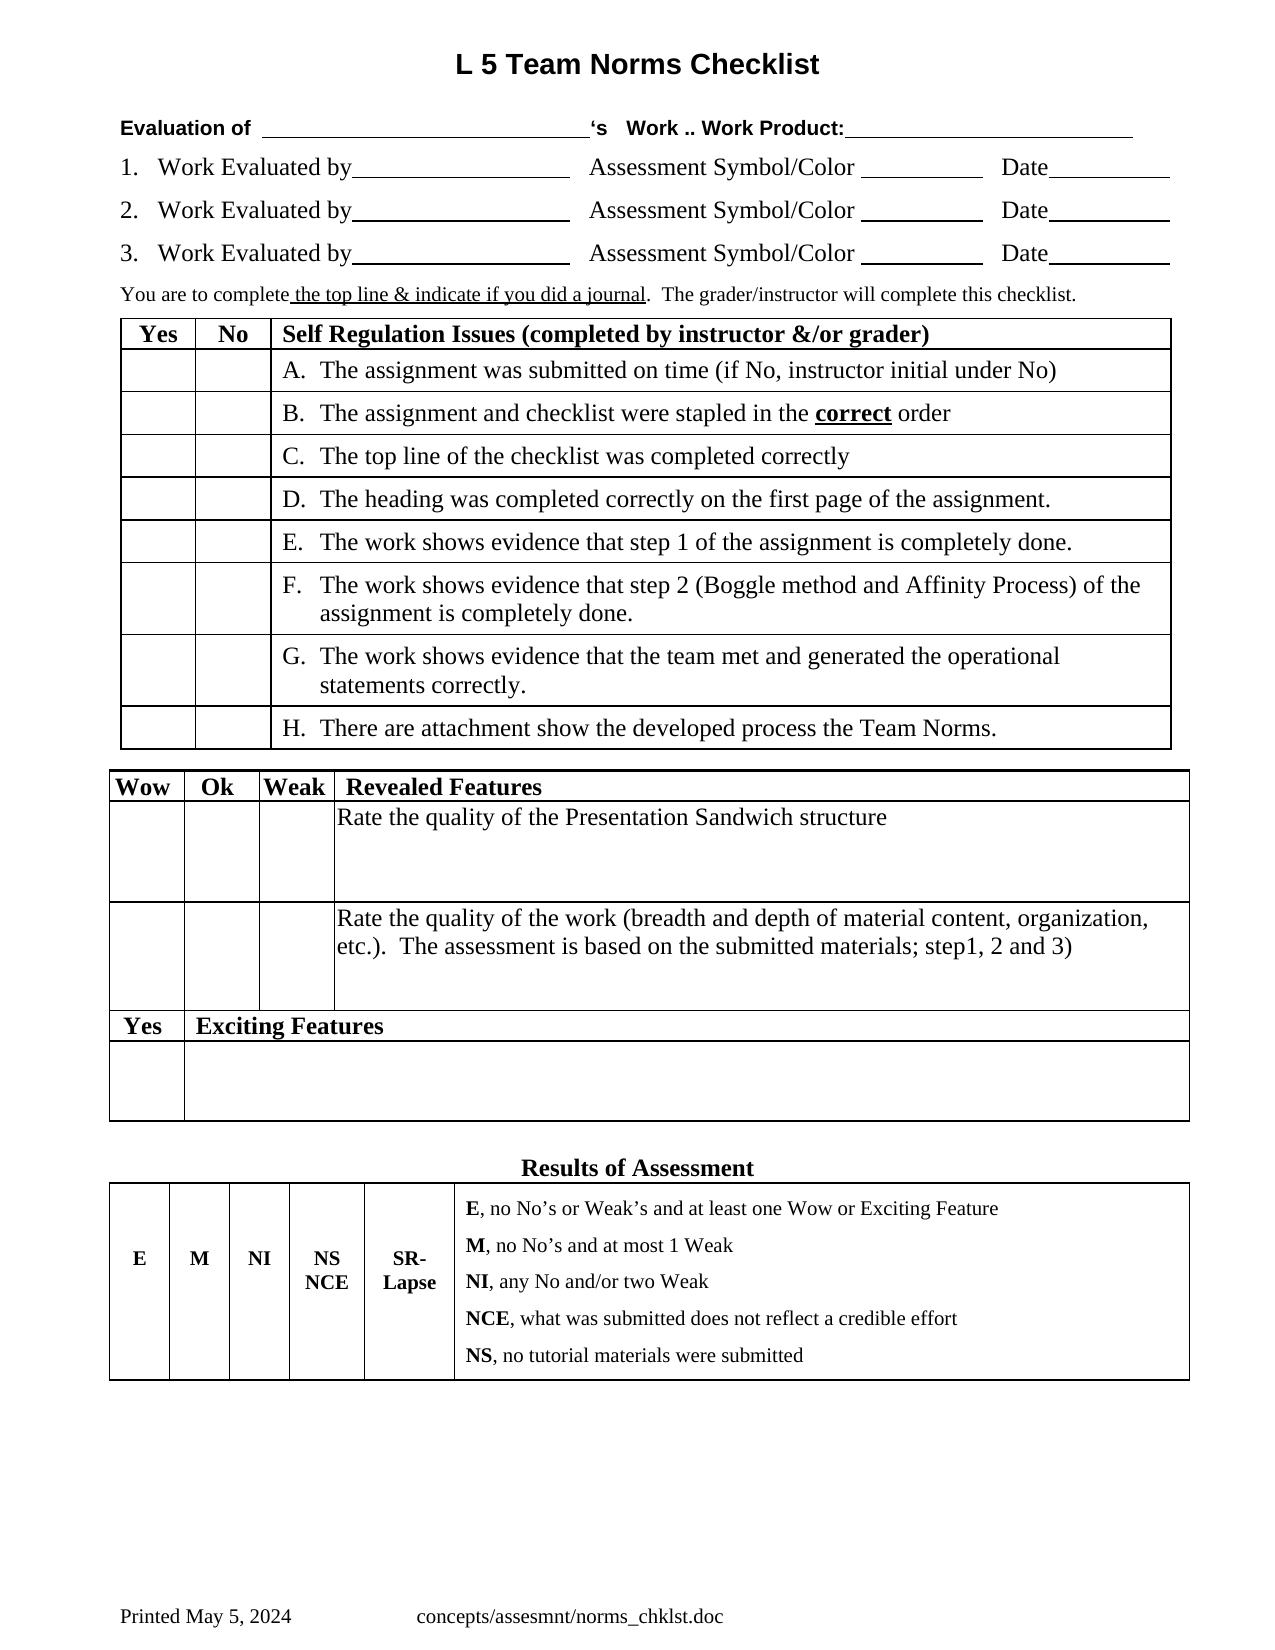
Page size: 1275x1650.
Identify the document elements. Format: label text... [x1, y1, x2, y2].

table_cell [196, 563, 270, 633]
table_cell [185, 903, 259, 1010]
text Results of Assessment [120, 1153, 1155, 1182]
table_cell [196, 392, 270, 433]
table_cell [122, 707, 195, 748]
table_cell Exciting Features [185, 1011, 1189, 1040]
table_cell The top line of the checklist was completed correctly [272, 435, 1170, 476]
table_cell [122, 350, 195, 391]
table_cell [196, 635, 270, 705]
list Work Evaluated by Assessment Symbol/Color Date [120, 152, 1155, 181]
table_header Revealed Features [335, 772, 1189, 800]
table_cell The work shows evidence that step 1 of the assignment is completely done. [272, 521, 1170, 562]
table_cell [260, 903, 334, 1010]
table_cell [196, 521, 270, 562]
table_cell [260, 802, 334, 901]
table_cell The assignment and checklist were stapled in the correct order [272, 392, 1170, 433]
table_header SR-Lapse [365, 1184, 454, 1379]
list Work Evaluated by Assessment Symbol/Color Date [120, 195, 1155, 224]
table_cell [110, 1042, 184, 1120]
table_header E [110, 1184, 169, 1379]
table_header Weak [260, 772, 334, 800]
table_cell The work shows evidence that the team met and generated the operational statements correctly. [272, 635, 1170, 705]
table_header M [170, 1184, 229, 1379]
table_header NS NCE [290, 1184, 364, 1379]
table_cell [196, 350, 270, 391]
table_cell There are attachment show the developed process the Team Norms. [272, 707, 1170, 748]
table_cell The assignment was submitted on time (if No, instructor initial under No) [272, 350, 1170, 391]
table_cell The heading was completed correctly on the first page of the assignment. [272, 478, 1170, 519]
table_header NI [230, 1184, 289, 1379]
table_header Yes [122, 319, 195, 348]
table_cell [122, 392, 195, 433]
table_cell [196, 707, 270, 748]
table_cell [122, 478, 195, 519]
table_cell [196, 435, 270, 476]
table_cell [185, 1042, 1189, 1120]
text Evaluation of ‘s Work .. Work Product: [120, 116, 1155, 139]
table_header Ok [185, 772, 259, 800]
table_header Wow [110, 772, 184, 800]
table_cell [122, 435, 195, 476]
text You are to complete the top line & indicate if you did a journal. The grader/instructor will complete this checklist. [120, 281, 1155, 306]
table_cell Rate the quality of the work (breadth and depth of material content, organization, etc.). The assessment is based on the submitted materials; step1, 2 and 3) [335, 903, 1189, 1010]
table_header E, no No’s or Weak’s and at least one Wow or Exciting Feature M, no No’s and at most 1 Weak NI, any No and/or two Weak NCE, what was submitted does not reflect a credible effort NS, no tutorial materials were submitted [455, 1184, 1189, 1379]
table_cell Rate the quality of the Presentation Sandwich structure [335, 802, 1189, 901]
table_cell [110, 802, 184, 901]
table_cell [122, 521, 195, 562]
table_cell The work shows evidence that step 2 (Boggle method and Affinity Process) of the assignment is completely done. [272, 563, 1170, 633]
table_cell [122, 635, 195, 705]
table_cell [110, 903, 184, 1010]
list Work Evaluated by Assessment Symbol/Color Date [120, 238, 1155, 267]
table_cell [122, 563, 195, 633]
table_header No [196, 319, 270, 348]
table_header Self Regulation Issues (completed by instructor &/or grader) [272, 319, 1170, 348]
table_cell Yes [110, 1011, 184, 1040]
table_cell [196, 478, 270, 519]
table_cell [185, 802, 259, 901]
